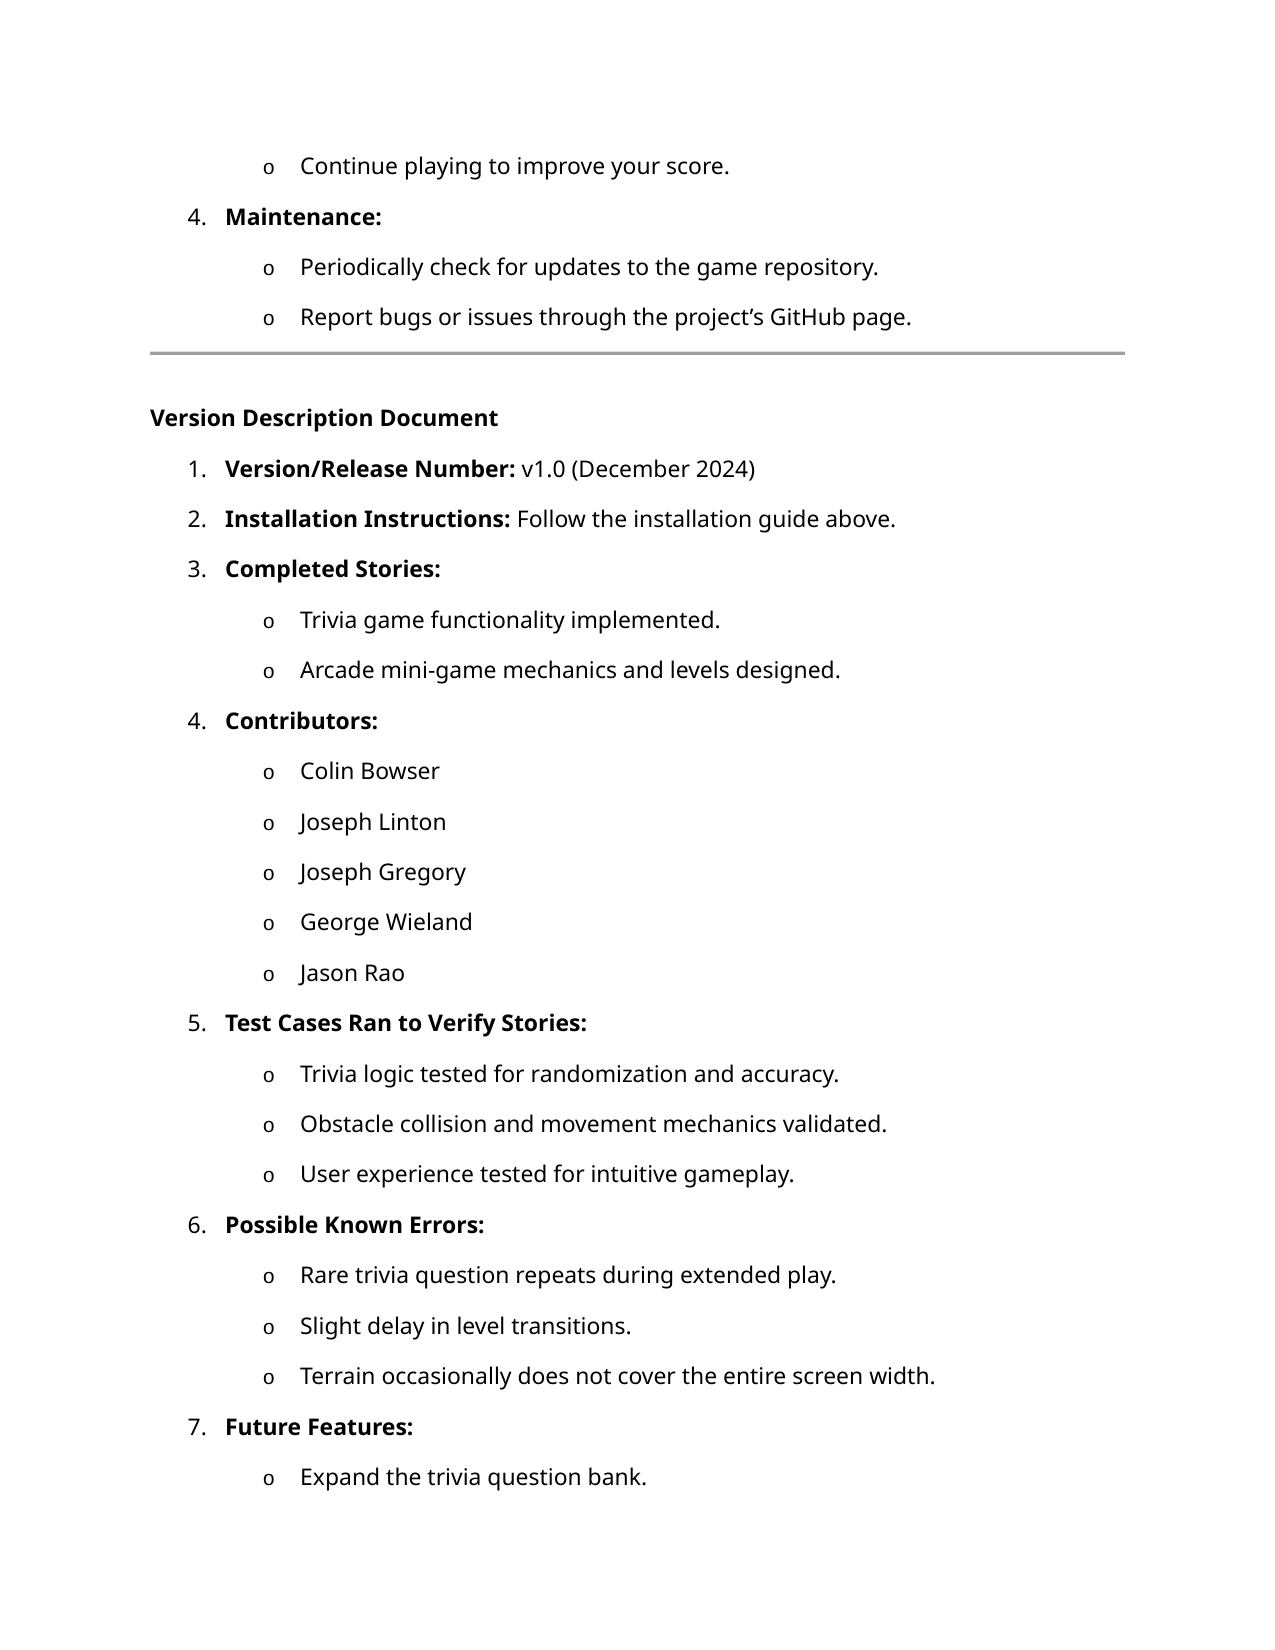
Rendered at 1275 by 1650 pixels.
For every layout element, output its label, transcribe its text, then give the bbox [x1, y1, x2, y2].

text Version Description Document [150, 402, 1125, 433]
list Terrain occasionally does not cover the entire screen width. [262, 1360, 1125, 1391]
list Expand the trivia question bank. [262, 1461, 1125, 1492]
list Trivia game functionality implemented. [262, 604, 1125, 635]
list Trivia logic tested for randomization and accuracy. [262, 1057, 1125, 1089]
list Future Features: [187, 1410, 1125, 1442]
list Colin Bowser [262, 755, 1125, 786]
list Completed Stories: [187, 553, 1125, 584]
list Joseph Gregory [262, 856, 1125, 887]
list Test Cases Ran to Verify Stories: [187, 1007, 1125, 1038]
list Contributors: [187, 704, 1125, 736]
list Possible Known Errors: [187, 1209, 1125, 1240]
list User experience tested for intuitive gameplay. [262, 1158, 1125, 1189]
list Version/Release Number: v1.0 (December 2024) [187, 452, 1125, 484]
list Installation Instructions: Follow the installation guide above. [187, 503, 1125, 534]
list Arcade mini-game mechanics and levels designed. [262, 654, 1125, 685]
list George Wieland [262, 906, 1125, 937]
list Jason Rao [262, 957, 1125, 988]
list Maintenance: [187, 200, 1125, 232]
list Rare trivia question repeats during extended play. [262, 1259, 1125, 1290]
list Report bugs or issues through the project’s GitHub page. [262, 301, 1125, 332]
list Joseph Linton [262, 805, 1125, 837]
list Obstacle collision and movement mechanics validated. [262, 1108, 1125, 1139]
list Periodically check for updates to the game repository. [262, 251, 1125, 282]
list Slight delay in level transitions. [262, 1309, 1125, 1341]
list Continue playing to improve your score. [262, 150, 1125, 181]
